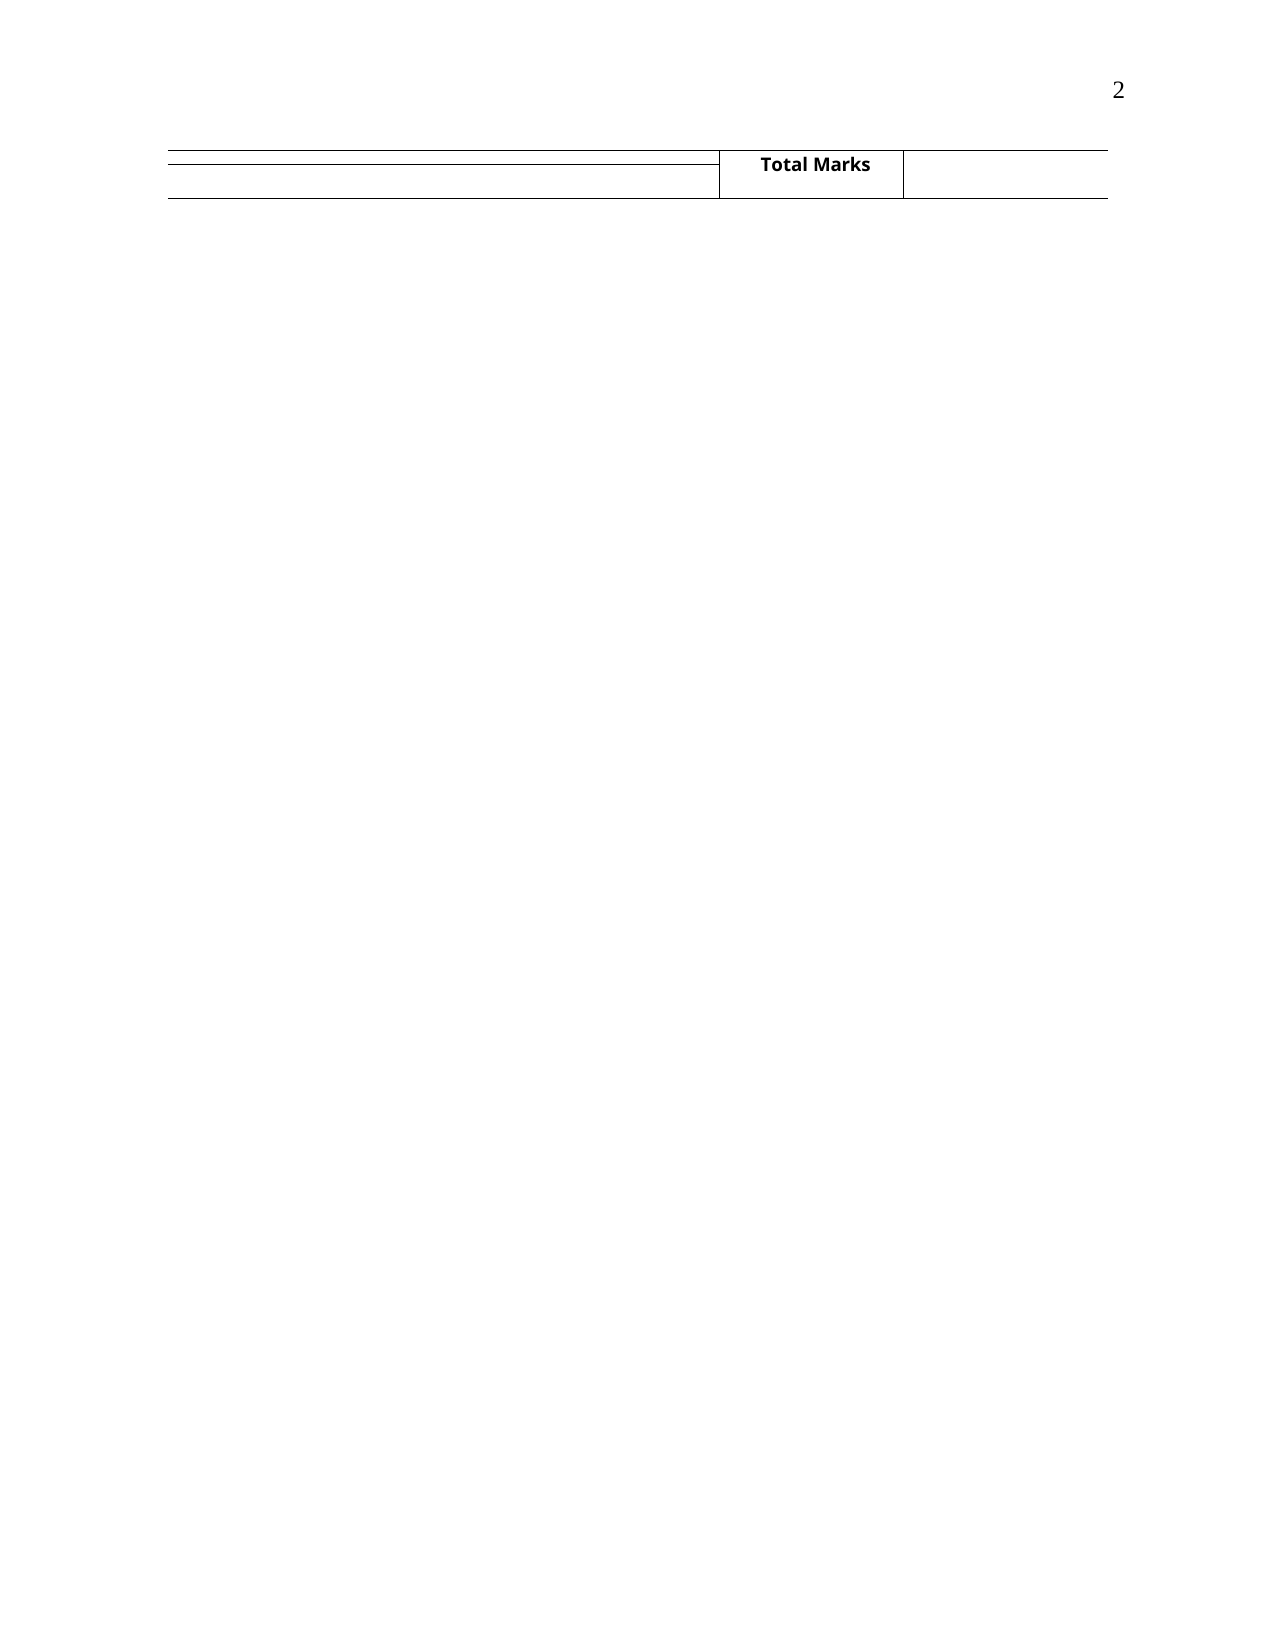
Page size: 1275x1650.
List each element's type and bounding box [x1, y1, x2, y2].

table_cell [168, 165, 719, 198]
table_cell [168, 151, 719, 164]
